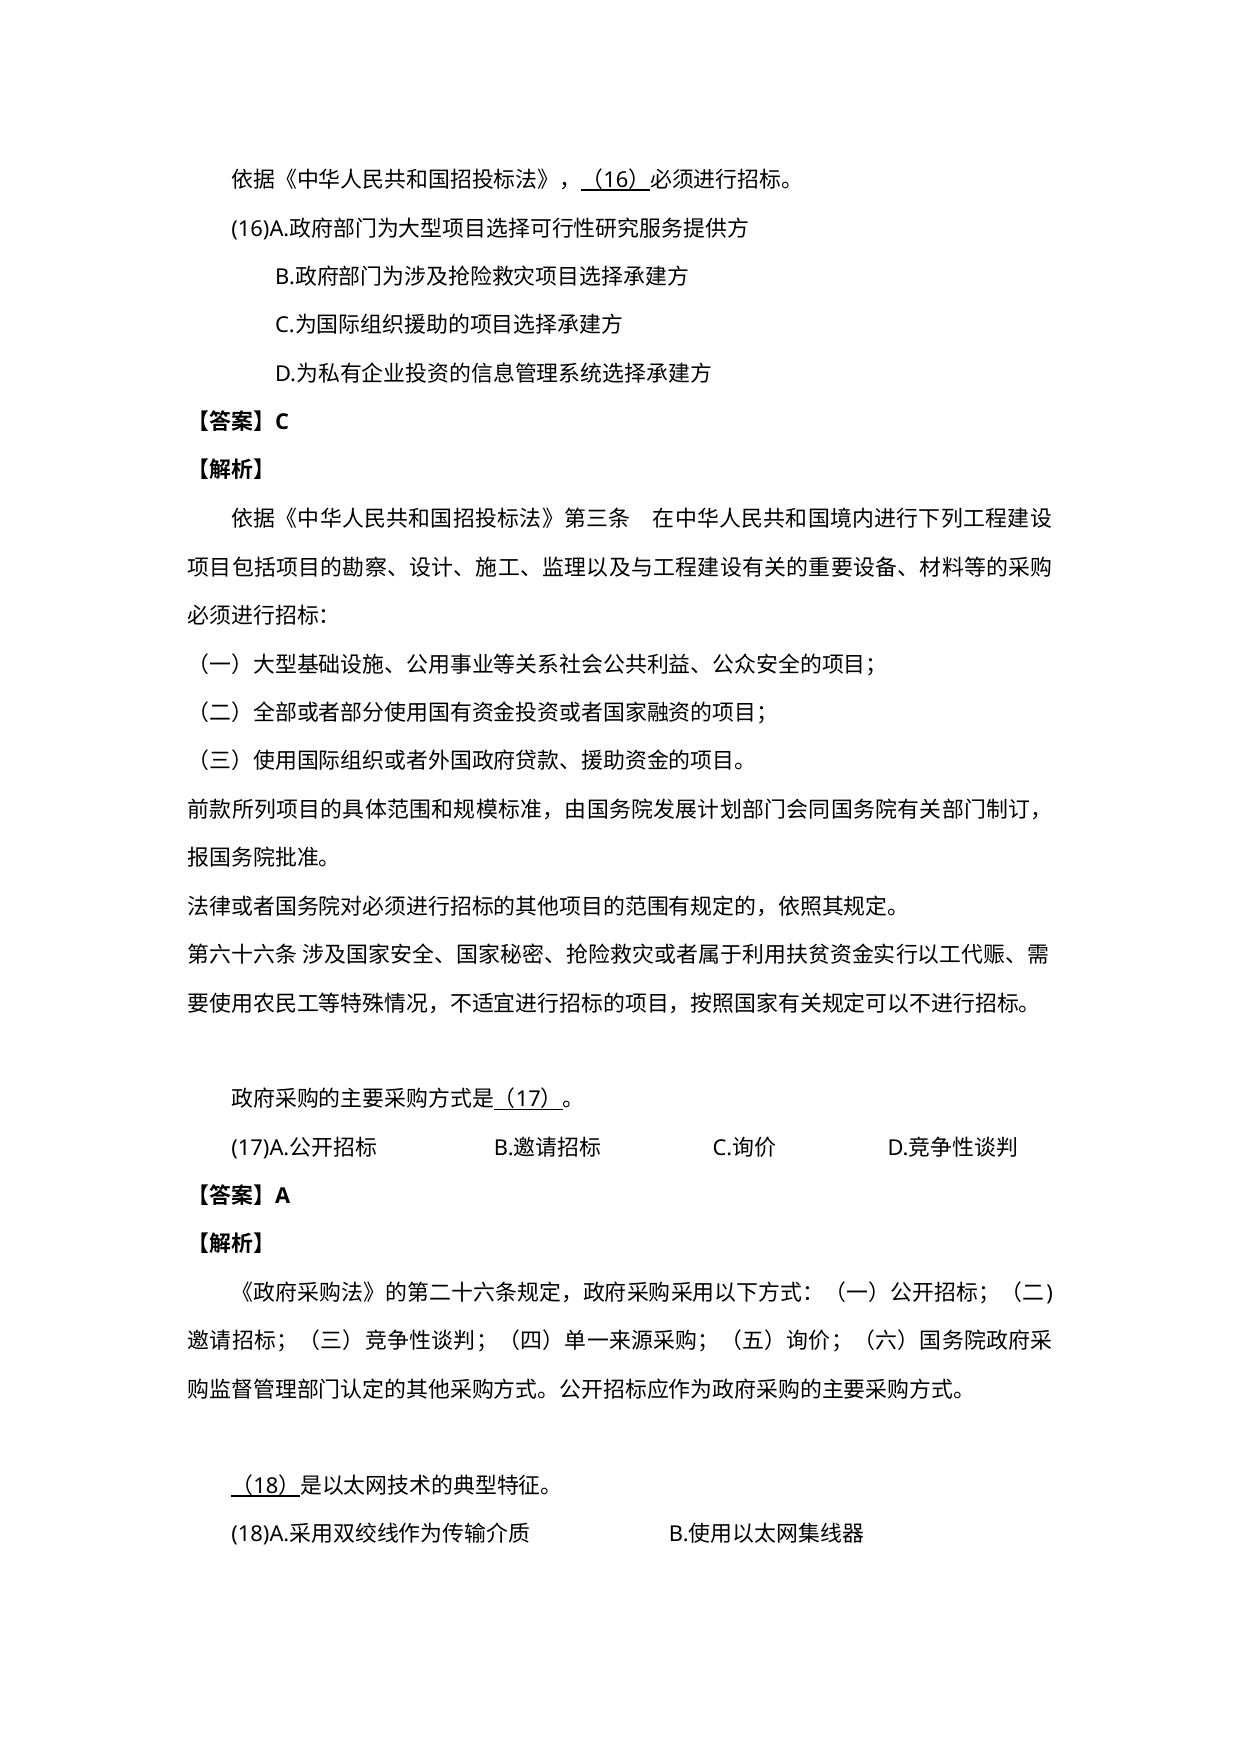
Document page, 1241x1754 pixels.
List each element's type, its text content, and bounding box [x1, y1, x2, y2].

text 【解析】 [187, 1226, 1053, 1258]
text 《政府采购法》的第二十六条规定，政府采购采用以下方式：（一）公开招标；（二) 邀请招标；（三）竞争性谈判；（四）单一来源采购；（五）询价；（六）国务院政府采购监督管理部门认定的其他采购方式。公开招标应作为政府采购的主要采购方式。 [187, 1274, 1053, 1404]
text 依据《中华人民共和国招投标法》第三条 在中华人民共和国境内进行下列工程建设项目包括项目的勘察、设计、施工、监理以及与工程建设有关的重要设备、材料等的采购，必须进行招标： [187, 500, 1053, 630]
text 第六十六条 涉及国家安全、国家秘密、抢险救灾或者属于利用扶贫资金实行以工代赈、需要使用农民工等特殊情况，不适宜进行招标的项目，按照国家有关规定可以不进行招标。 [187, 937, 1053, 1018]
text D.为私有企业投资的信息管理系统选择承建方 [187, 355, 1053, 388]
text 法律或者国务院对必须进行招标的其他项目的范围有规定的，依照其规定。 [187, 888, 1053, 921]
text （二）全部或者部分使用国有资金投资或者国家融资的项目； [187, 694, 1053, 727]
text 前款所列项目的具体范围和规模标准，由国务院发展计划部门会同国务院有关部门制订，报国务院批准。 [187, 791, 1053, 872]
text （一）大型基础设施、公用事业等关系社会公共利益、公众安全的项目； [187, 646, 1053, 679]
text （18）是以太网技术的典型特征。 [187, 1468, 1053, 1500]
text 【解析】 [187, 452, 1053, 484]
text 依据《中华人民共和国招投标法》，（16）必须进行招标。 [187, 162, 1053, 194]
text 政府采购的主要采购方式是（17）。 [187, 1081, 1053, 1113]
text 【答案】A [187, 1178, 1053, 1210]
text (18)A.采用双绞线作为传输介质 B.使用以太网集线器 [187, 1516, 1053, 1548]
text (16)A.政府部门为大型项目选择可行性研究服务提供方 [187, 210, 1053, 243]
text B.政府部门为涉及抢险救灾项目选择承建方 [187, 259, 1053, 291]
text (17)A.公开招标 B.邀请招标 C.询价 D.竞争性谈判 [187, 1129, 1053, 1162]
text 【答案】C [187, 404, 1053, 436]
text C.为国际组织援助的项目选择承建方 [187, 307, 1053, 339]
text （三）使用国际组织或者外国政府贷款、援助资金的项目。 [187, 743, 1053, 775]
